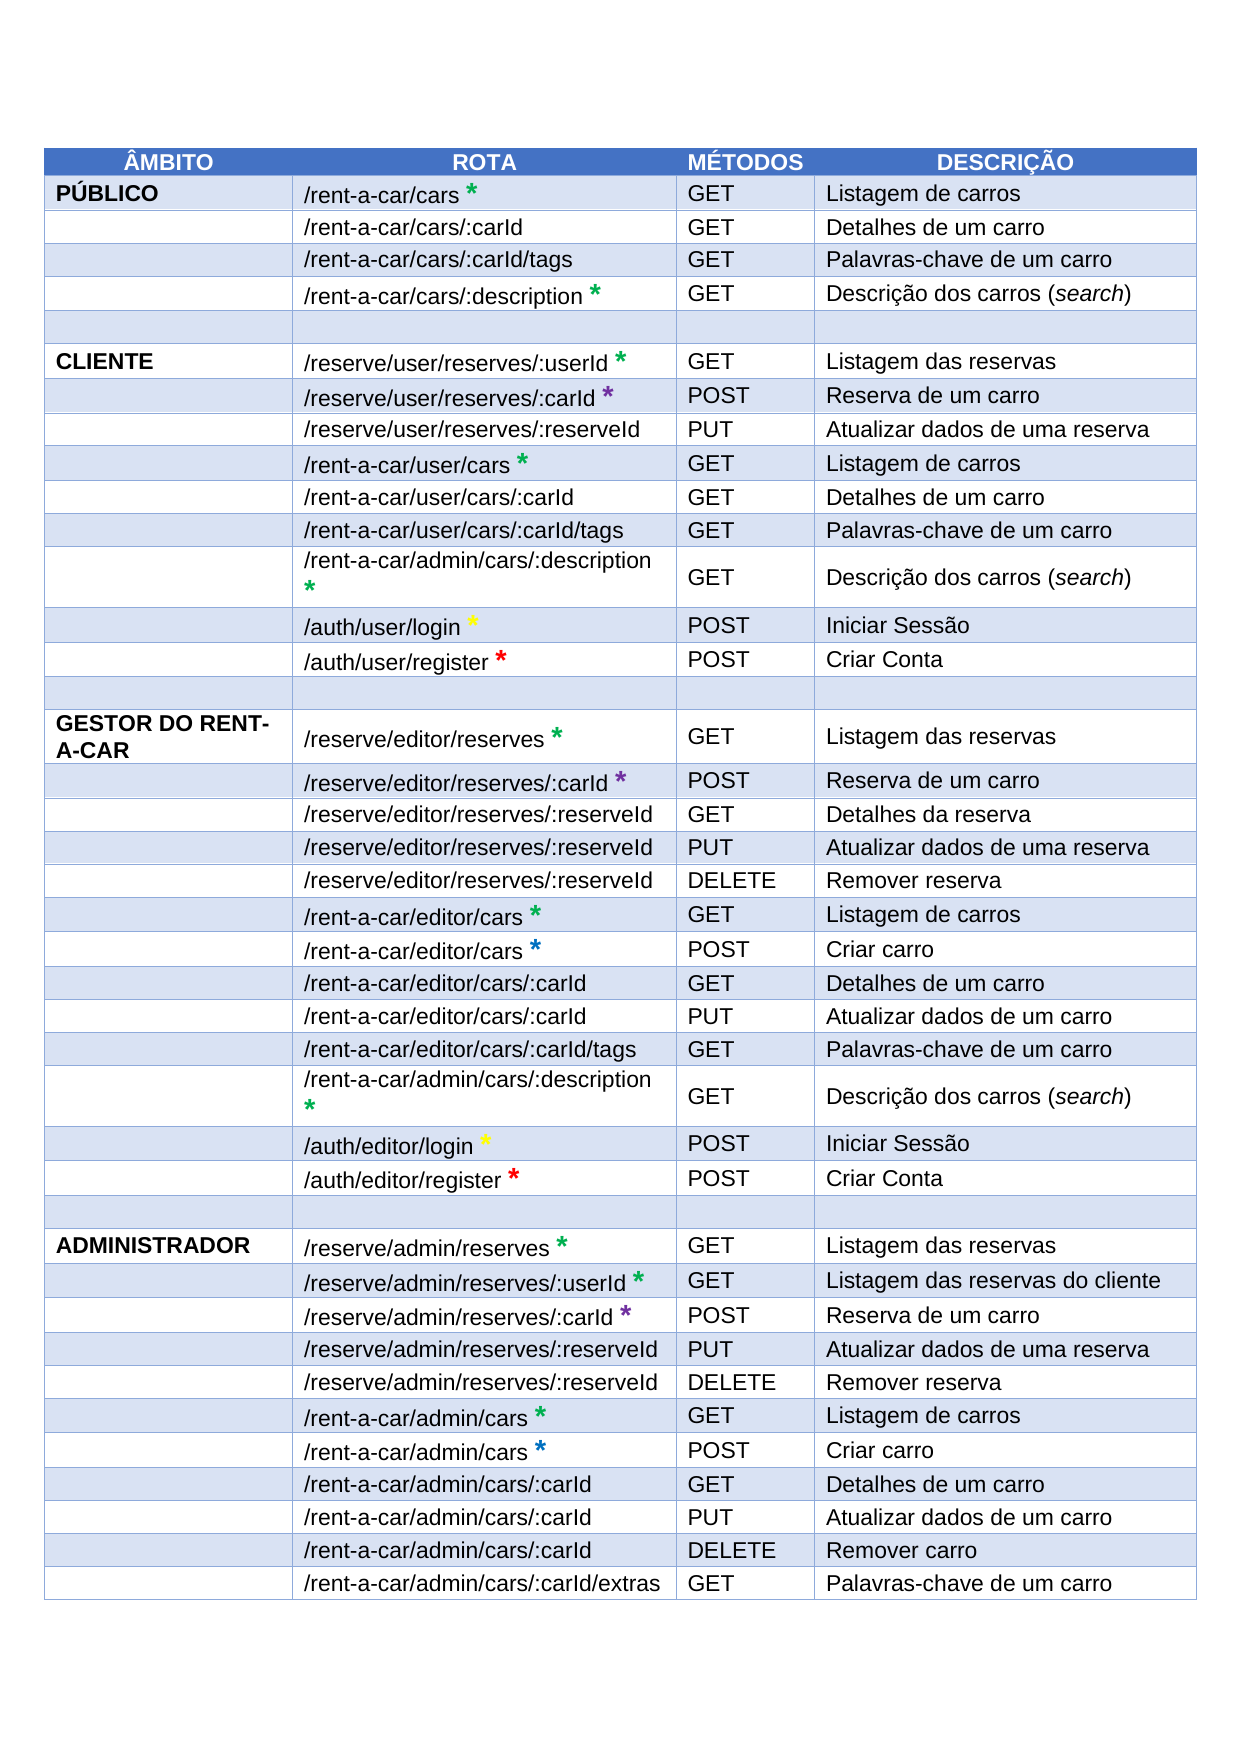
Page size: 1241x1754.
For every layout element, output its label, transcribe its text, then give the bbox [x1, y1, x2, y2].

table_cell [45, 932, 292, 966]
table_cell PUT [677, 414, 814, 445]
table_cell Detalhes da reserva [815, 799, 1196, 831]
table_cell Detalhes de um carro [815, 967, 1196, 999]
table_cell GET [677, 1468, 814, 1500]
table_cell GET [677, 547, 814, 607]
table_cell Detalhes de um carro [815, 1468, 1196, 1500]
table_cell /rent-a-car/user/cars/:carId/tags [293, 514, 676, 546]
table_cell Palavras-chave de um carro [815, 1567, 1196, 1599]
table_cell Reserva de um carro [815, 379, 1196, 412]
table_cell PUT [677, 1501, 814, 1533]
table_cell [677, 677, 814, 709]
table_cell PUT [677, 1333, 814, 1365]
table_cell [45, 1196, 292, 1228]
table_cell Listagem das reservas do cliente [815, 1264, 1196, 1297]
table_cell /rent-a-car/cars * [293, 176, 676, 209]
table_cell /reserve/editor/reserves/:reserveId [293, 865, 676, 897]
table_cell [45, 211, 292, 243]
table_cell /rent-a-car/editor/cars/:carId [293, 1000, 676, 1032]
table_cell /rent-a-car/editor/cars * [293, 932, 676, 966]
table_cell [677, 1196, 814, 1228]
table_cell GET [677, 176, 814, 209]
table_cell [293, 677, 676, 709]
table_cell Atualizar dados de uma reserva [815, 414, 1196, 445]
table_cell /rent-a-car/admin/cars/:carId [293, 1468, 676, 1500]
table_cell /rent-a-car/editor/cars/:carId [293, 967, 676, 999]
table_cell GET [677, 344, 814, 378]
table_cell POST [677, 643, 814, 676]
table_cell /reserve/admin/reserves/:carId * [293, 1298, 676, 1332]
table_cell /rent-a-car/admin/cars/:carId [293, 1534, 676, 1566]
table_cell [45, 1567, 292, 1599]
table_cell [45, 1333, 292, 1365]
table_cell /auth/editor/register * [293, 1161, 676, 1195]
table_cell Descrição dos carros (search) [815, 277, 1196, 310]
table_cell Remover reserva [815, 865, 1196, 897]
table_cell [45, 446, 292, 480]
table_cell [45, 481, 292, 513]
table_cell Descrição dos carros (search) [815, 547, 1196, 607]
table_cell [293, 1196, 676, 1228]
table_header ÂMBITO [45, 149, 292, 175]
table_cell /reserve/admin/reserves/:reserveId [293, 1333, 676, 1365]
table_cell Criar carro [815, 932, 1196, 966]
table_cell /auth/user/register * [293, 643, 676, 676]
table_cell Listagem de carros [815, 898, 1196, 931]
table_cell Listagem de carros [815, 176, 1196, 209]
table_cell [45, 244, 292, 276]
table_cell /reserve/editor/reserves/:reserveId [293, 832, 676, 863]
table_cell /rent-a-car/editor/cars * [293, 898, 676, 931]
table_cell /rent-a-car/admin/cars/:description * [293, 1066, 676, 1126]
table_cell [45, 1399, 292, 1432]
table_cell /reserve/admin/reserves/:userId * [293, 1264, 676, 1297]
table_cell POST [677, 608, 814, 642]
table_cell Palavras-chave de um carro [815, 244, 1196, 276]
table_cell POST [677, 379, 814, 412]
table_cell [45, 1501, 292, 1533]
table_cell [45, 764, 292, 797]
table_cell [45, 1161, 292, 1195]
table_cell POST [677, 932, 814, 966]
table_cell DELETE [677, 1366, 814, 1398]
table_cell GET [677, 277, 814, 310]
table_cell [45, 865, 292, 897]
table_cell [45, 1127, 292, 1160]
table_cell DELETE [677, 865, 814, 897]
table_cell GET [677, 244, 814, 276]
table_cell [45, 967, 292, 999]
table_cell [45, 1433, 292, 1467]
table_cell /reserve/admin/reserves * [293, 1229, 676, 1262]
table_cell /reserve/user/reserves/:userId * [293, 344, 676, 378]
table_cell Detalhes de um carro [815, 211, 1196, 243]
table_cell [45, 379, 292, 412]
table_cell Criar Conta [815, 643, 1196, 676]
table_cell PÚBLICO [45, 176, 292, 209]
table_cell /rent-a-car/user/cars * [293, 446, 676, 480]
table_cell /rent-a-car/admin/cars/:description * [293, 547, 676, 607]
table_cell Detalhes de um carro [815, 481, 1196, 513]
table_cell GESTOR DO RENT-A-CAR [45, 710, 292, 763]
table_cell /rent-a-car/admin/cars/:carId/extras [293, 1567, 676, 1599]
table_cell Palavras-chave de um carro [815, 1033, 1196, 1065]
table_cell /auth/editor/login * [293, 1127, 676, 1160]
table_cell Atualizar dados de um carro [815, 1501, 1196, 1533]
table_cell GET [677, 1264, 814, 1297]
table_cell Listagem das reservas [815, 1229, 1196, 1262]
table_cell [815, 311, 1196, 343]
table_cell [45, 547, 292, 607]
table_cell [45, 898, 292, 931]
table_cell /rent-a-car/cars/:carId/tags [293, 244, 676, 276]
table_cell Listagem das reservas [815, 344, 1196, 378]
table_cell [45, 1264, 292, 1297]
table_cell [45, 1000, 292, 1032]
table_cell [815, 677, 1196, 709]
table_cell POST [677, 764, 814, 797]
table_cell Atualizar dados de um carro [815, 1000, 1196, 1032]
table_cell Criar carro [815, 1433, 1196, 1467]
table_cell [45, 414, 292, 445]
table_cell DELETE [677, 1534, 814, 1566]
table_cell /reserve/admin/reserves/:reserveId [293, 1366, 676, 1398]
table_cell [45, 1033, 292, 1065]
table_cell GET [677, 799, 814, 831]
table_header MÉTODOS [677, 149, 814, 175]
table_cell CLIENTE [45, 344, 292, 378]
table_cell /rent-a-car/admin/cars * [293, 1399, 676, 1432]
table_cell GET [677, 514, 814, 546]
table_cell Iniciar Sessão [815, 1127, 1196, 1160]
table_cell Atualizar dados de uma reserva [815, 832, 1196, 863]
table_cell [45, 799, 292, 831]
table_cell GET [677, 710, 814, 763]
table_cell [45, 277, 292, 310]
table_cell [45, 1534, 292, 1566]
table_cell /reserve/editor/reserves * [293, 710, 676, 763]
table_cell [45, 1468, 292, 1500]
table_cell [45, 1066, 292, 1126]
table_header ROTA [293, 149, 676, 175]
table_cell /reserve/user/reserves/:reserveId [293, 414, 676, 445]
table_cell /reserve/editor/reserves/:carId * [293, 764, 676, 797]
table_cell GET [677, 211, 814, 243]
table_cell Criar Conta [815, 1161, 1196, 1195]
table_cell [293, 311, 676, 343]
table_cell /rent-a-car/user/cars/:carId [293, 481, 676, 513]
table_cell Palavras-chave de um carro [815, 514, 1196, 546]
table_cell GET [677, 1399, 814, 1432]
table_cell POST [677, 1298, 814, 1332]
table_cell /rent-a-car/cars/:carId [293, 211, 676, 243]
table_cell [45, 1298, 292, 1332]
table_cell ADMINISTRADOR [45, 1229, 292, 1262]
table_cell /rent-a-car/editor/cars/:carId/tags [293, 1033, 676, 1065]
table_cell Reserva de um carro [815, 764, 1196, 797]
table_cell Listagem de carros [815, 1399, 1196, 1432]
table_cell POST [677, 1161, 814, 1195]
table_cell [45, 514, 292, 546]
table_cell Descrição dos carros (search) [815, 1066, 1196, 1126]
table_cell [815, 1196, 1196, 1228]
table_cell Remover reserva [815, 1366, 1196, 1398]
table_cell GET [677, 967, 814, 999]
table_cell [45, 608, 292, 642]
table_cell /reserve/user/reserves/:carId * [293, 379, 676, 412]
table_cell Listagem das reservas [815, 710, 1196, 763]
table_cell /rent-a-car/admin/cars/:carId [293, 1501, 676, 1533]
table_cell POST [677, 1433, 814, 1467]
table_cell GET [677, 1567, 814, 1599]
table_cell [677, 311, 814, 343]
table_cell GET [677, 898, 814, 931]
table_cell Iniciar Sessão [815, 608, 1196, 642]
table_cell /rent-a-car/cars/:description * [293, 277, 676, 310]
table_cell GET [677, 446, 814, 480]
table_cell [45, 832, 292, 863]
table_cell Listagem de carros [815, 446, 1196, 480]
table_cell [45, 677, 292, 709]
table_header DESCRIÇÃO [815, 149, 1196, 175]
table_cell GET [677, 1066, 814, 1126]
table_cell PUT [677, 832, 814, 863]
table_cell PUT [677, 1000, 814, 1032]
table_cell /reserve/editor/reserves/:reserveId [293, 799, 676, 831]
table_cell Atualizar dados de uma reserva [815, 1333, 1196, 1365]
table_cell Reserva de um carro [815, 1298, 1196, 1332]
table_cell [45, 311, 292, 343]
table_cell [45, 643, 292, 676]
table_cell [45, 1366, 292, 1398]
table_cell POST [677, 1127, 814, 1160]
table_cell GET [677, 1033, 814, 1065]
table_cell /auth/user/login * [293, 608, 676, 642]
table_cell GET [677, 481, 814, 513]
table_cell GET [677, 1229, 814, 1262]
table_cell /rent-a-car/admin/cars * [293, 1433, 676, 1467]
table_cell Remover carro [815, 1534, 1196, 1566]
